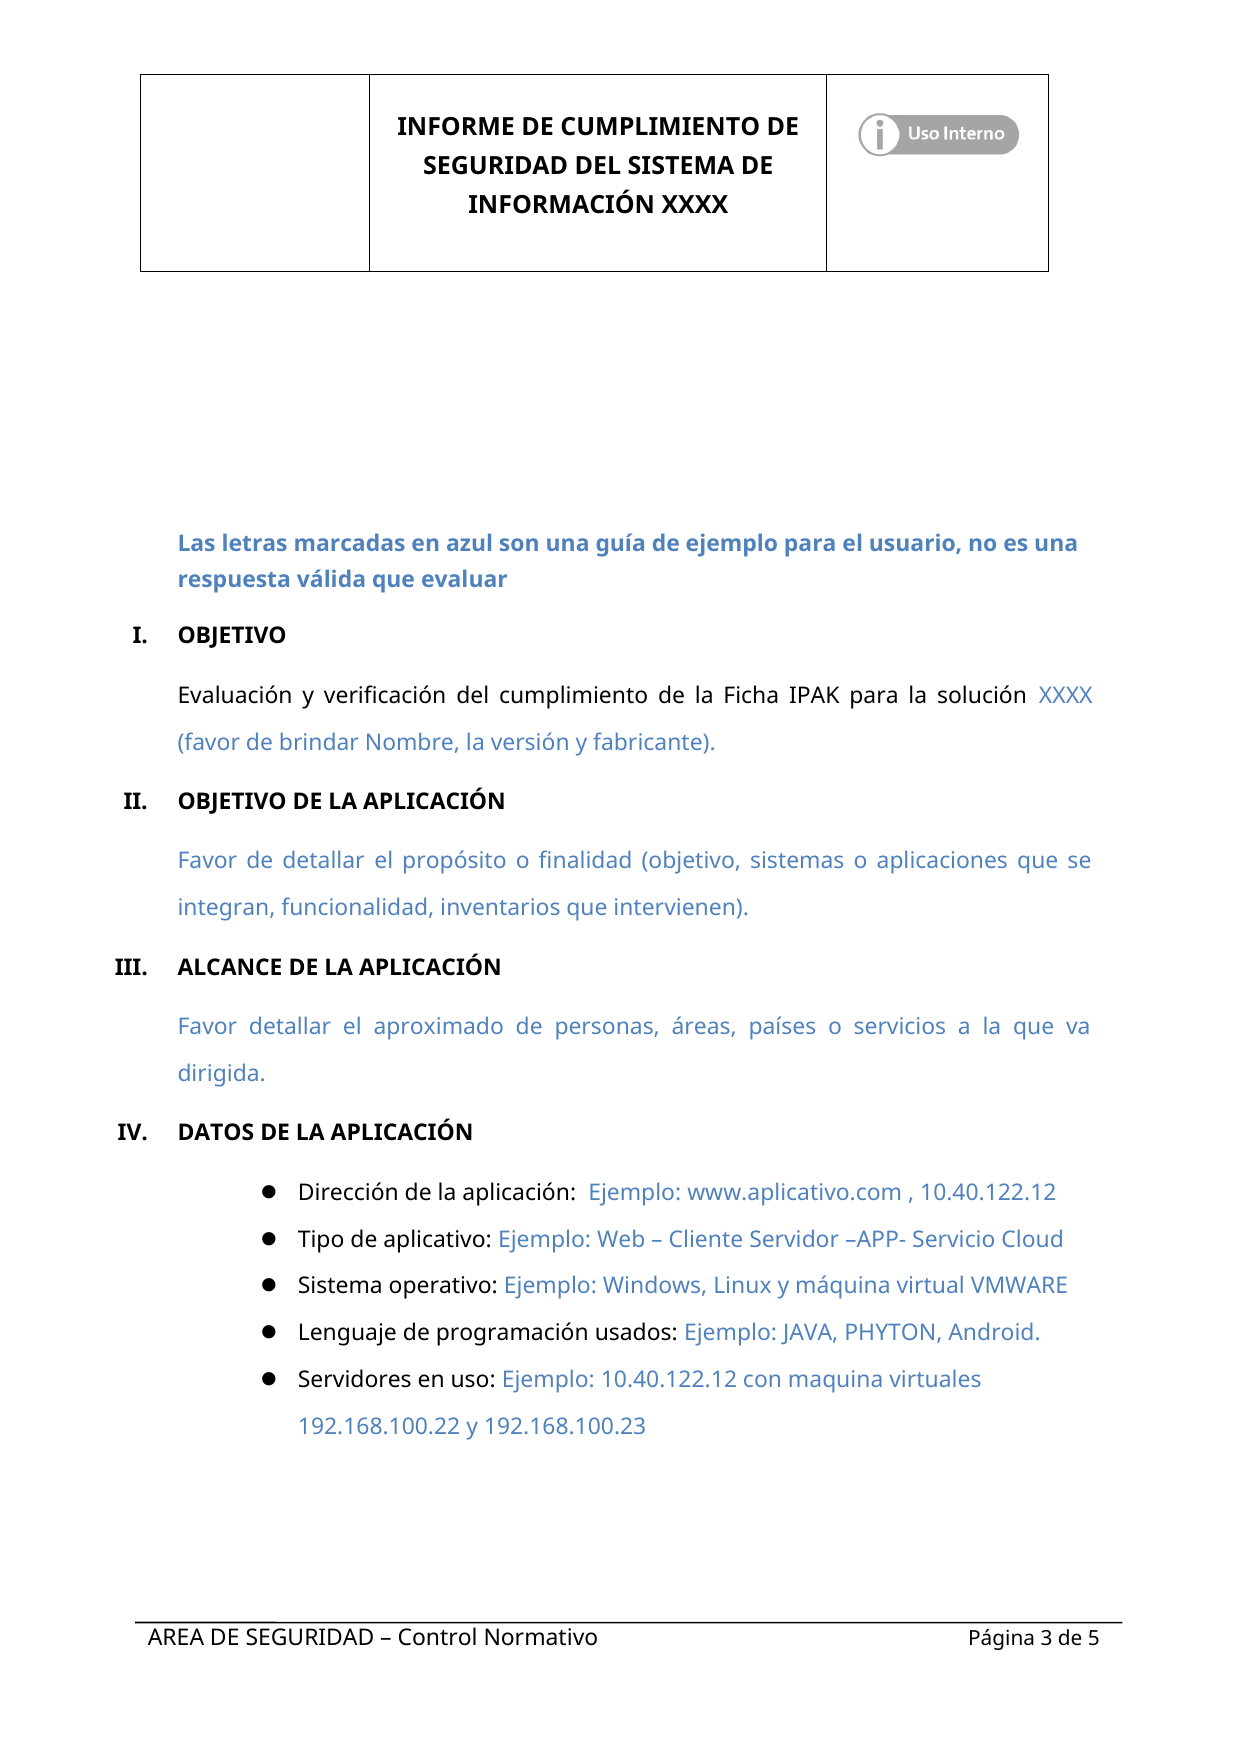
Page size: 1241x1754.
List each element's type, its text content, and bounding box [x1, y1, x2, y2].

subtitle ALCANCE DE LA APLICACIÓN [148, 951, 1092, 982]
list Lenguaje de programación usados: Ejemplo: JAVA, PHYTON, Android. [260, 1316, 1092, 1347]
picture [842, 100, 1030, 169]
text Evaluación y verificación del cumplimiento de la Ficha IPAK para la solución XXXX (favor de brindar Nombre, la versión y fabricante). [177, 679, 1092, 757]
text Favor detallar el aproximado de personas, áreas, países o servicios a la que va dirigida. [177, 1010, 1092, 1088]
list Tipo de aplicativo: Ejemplo: Web – Cliente Servidor –APP- Servicio Cloud [260, 1222, 1092, 1254]
subtitle OBJETIVO DE LA APLICACIÓN [148, 785, 1092, 816]
text Favor de detallar el propósito o finalidad (objetivo, sistemas o aplicaciones que se integran, funcionalidad, inventarios que intervienen). [177, 844, 1092, 922]
text Las letras marcadas en azul son una guía de ejemplo para el usuario, no es una respuesta válida que evaluar [177, 527, 1092, 594]
list Sistema operativo: Ejemplo: Windows, Linux y máquina virtual VMWARE [260, 1269, 1092, 1301]
subtitle DATOS DE LA APLICACIÓN [148, 1116, 1092, 1147]
subtitle OBJETIVO [148, 619, 1092, 651]
list Dirección de la aplicación: Ejemplo: www.aplicativo.com , 10.40.122.12 [260, 1176, 1092, 1207]
list Servidores en uso: Ejemplo: 10.40.122.12 con maquina virtuales 192.168.100.22 y 192.168.100.23 [260, 1363, 1092, 1441]
